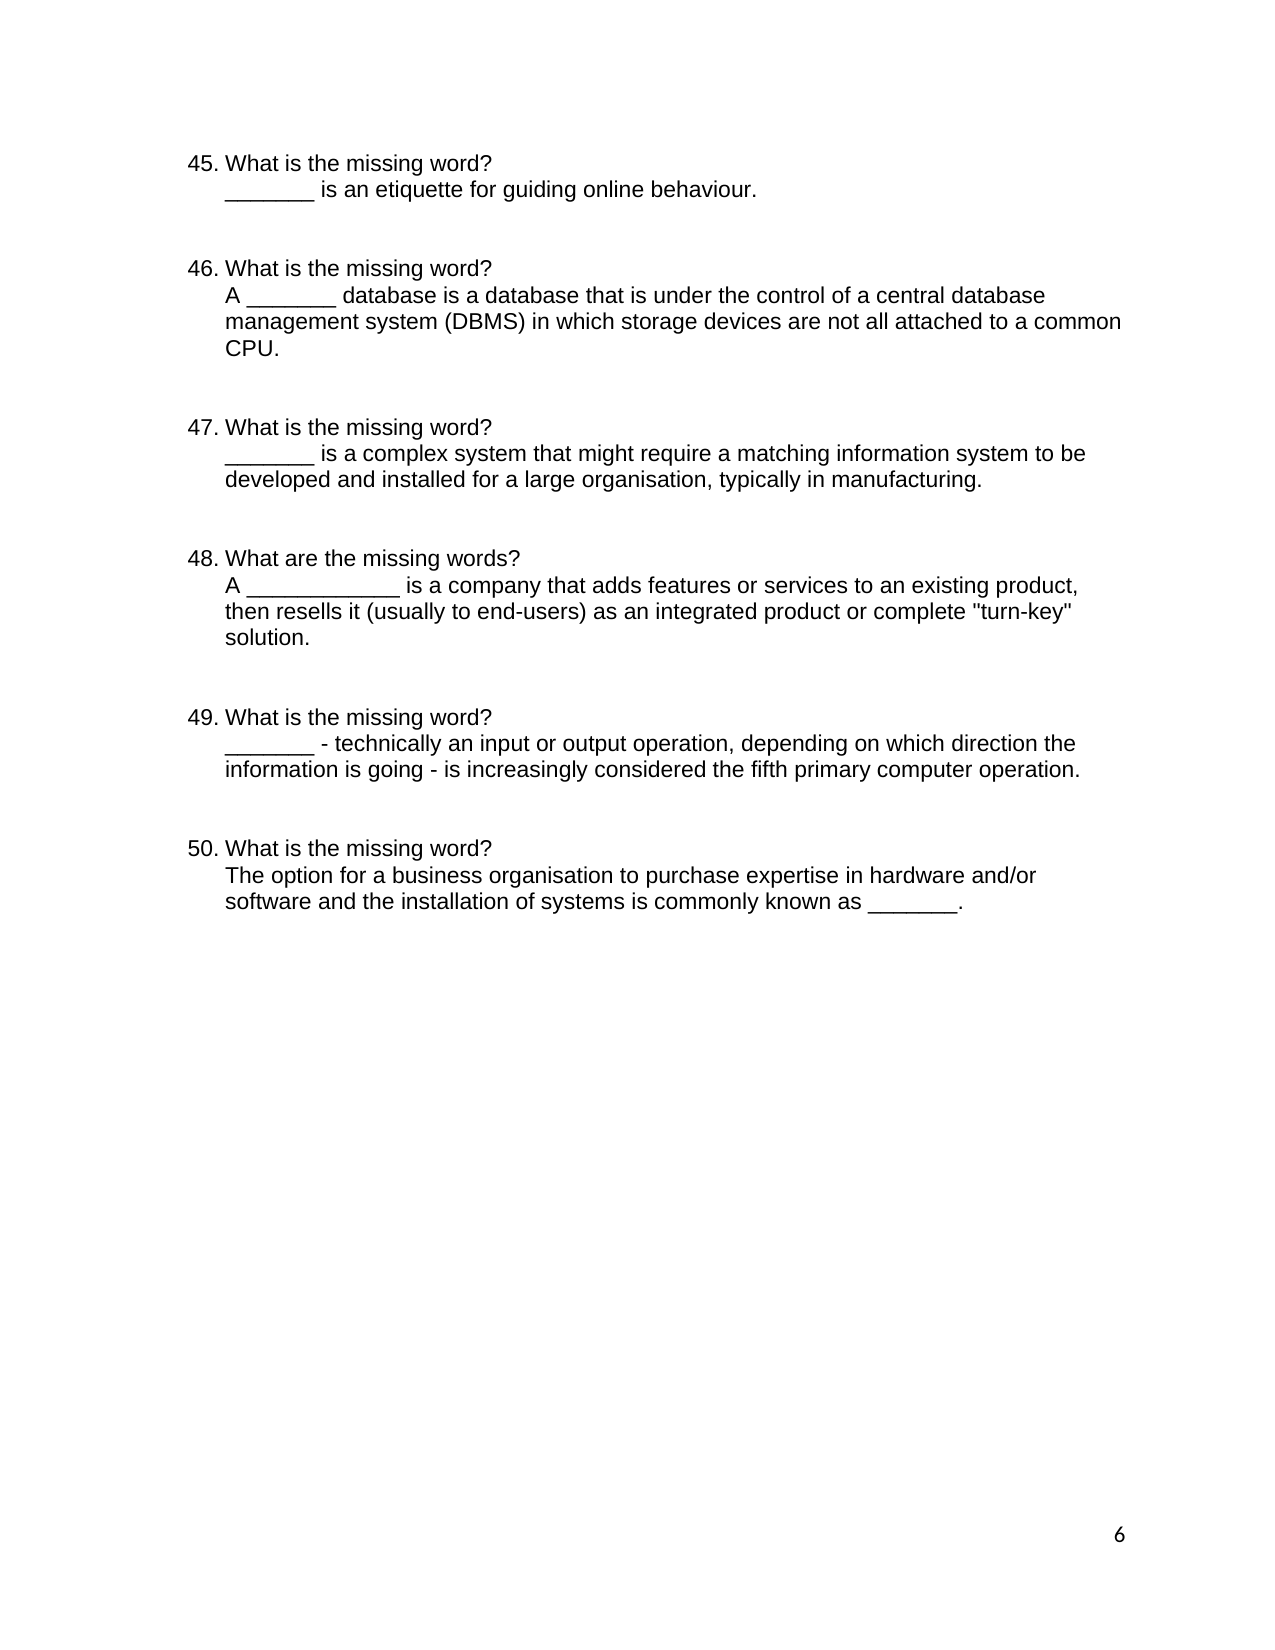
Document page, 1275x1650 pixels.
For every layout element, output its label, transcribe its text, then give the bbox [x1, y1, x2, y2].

list The option for a business organisation to purchase expertise in hardware and/or software and the installation of systems is commonly known as _______. [225, 862, 1125, 914]
list What is the missing word? [187, 150, 1125, 176]
list What are the missing words? [187, 545, 1125, 572]
list A ____________ is a company that adds features or services to an existing product, then resells it (usually to end-users) as an integrated product or complete "turn-key" solution. [225, 572, 1125, 651]
list _______ - technically an input or output operation, depending on which direction the information is going - is increasingly considered the fifth primary computer operation. [225, 730, 1125, 782]
list What is the missing word? [187, 255, 1125, 282]
list _______ is an etiquette for guiding online behaviour. [225, 176, 1125, 203]
list A _______ database is a database that is under the control of a central database management system (DBMS) in which storage devices are not all attached to a common CPU. [225, 282, 1125, 361]
list What is the missing word? [187, 835, 1125, 862]
list _______ is a complex system that might require a matching information system to be developed and installed for a large organisation, typically in manufacturing. [225, 440, 1125, 493]
list What is the missing word? [187, 703, 1125, 730]
list What is the missing word? [187, 413, 1125, 440]
